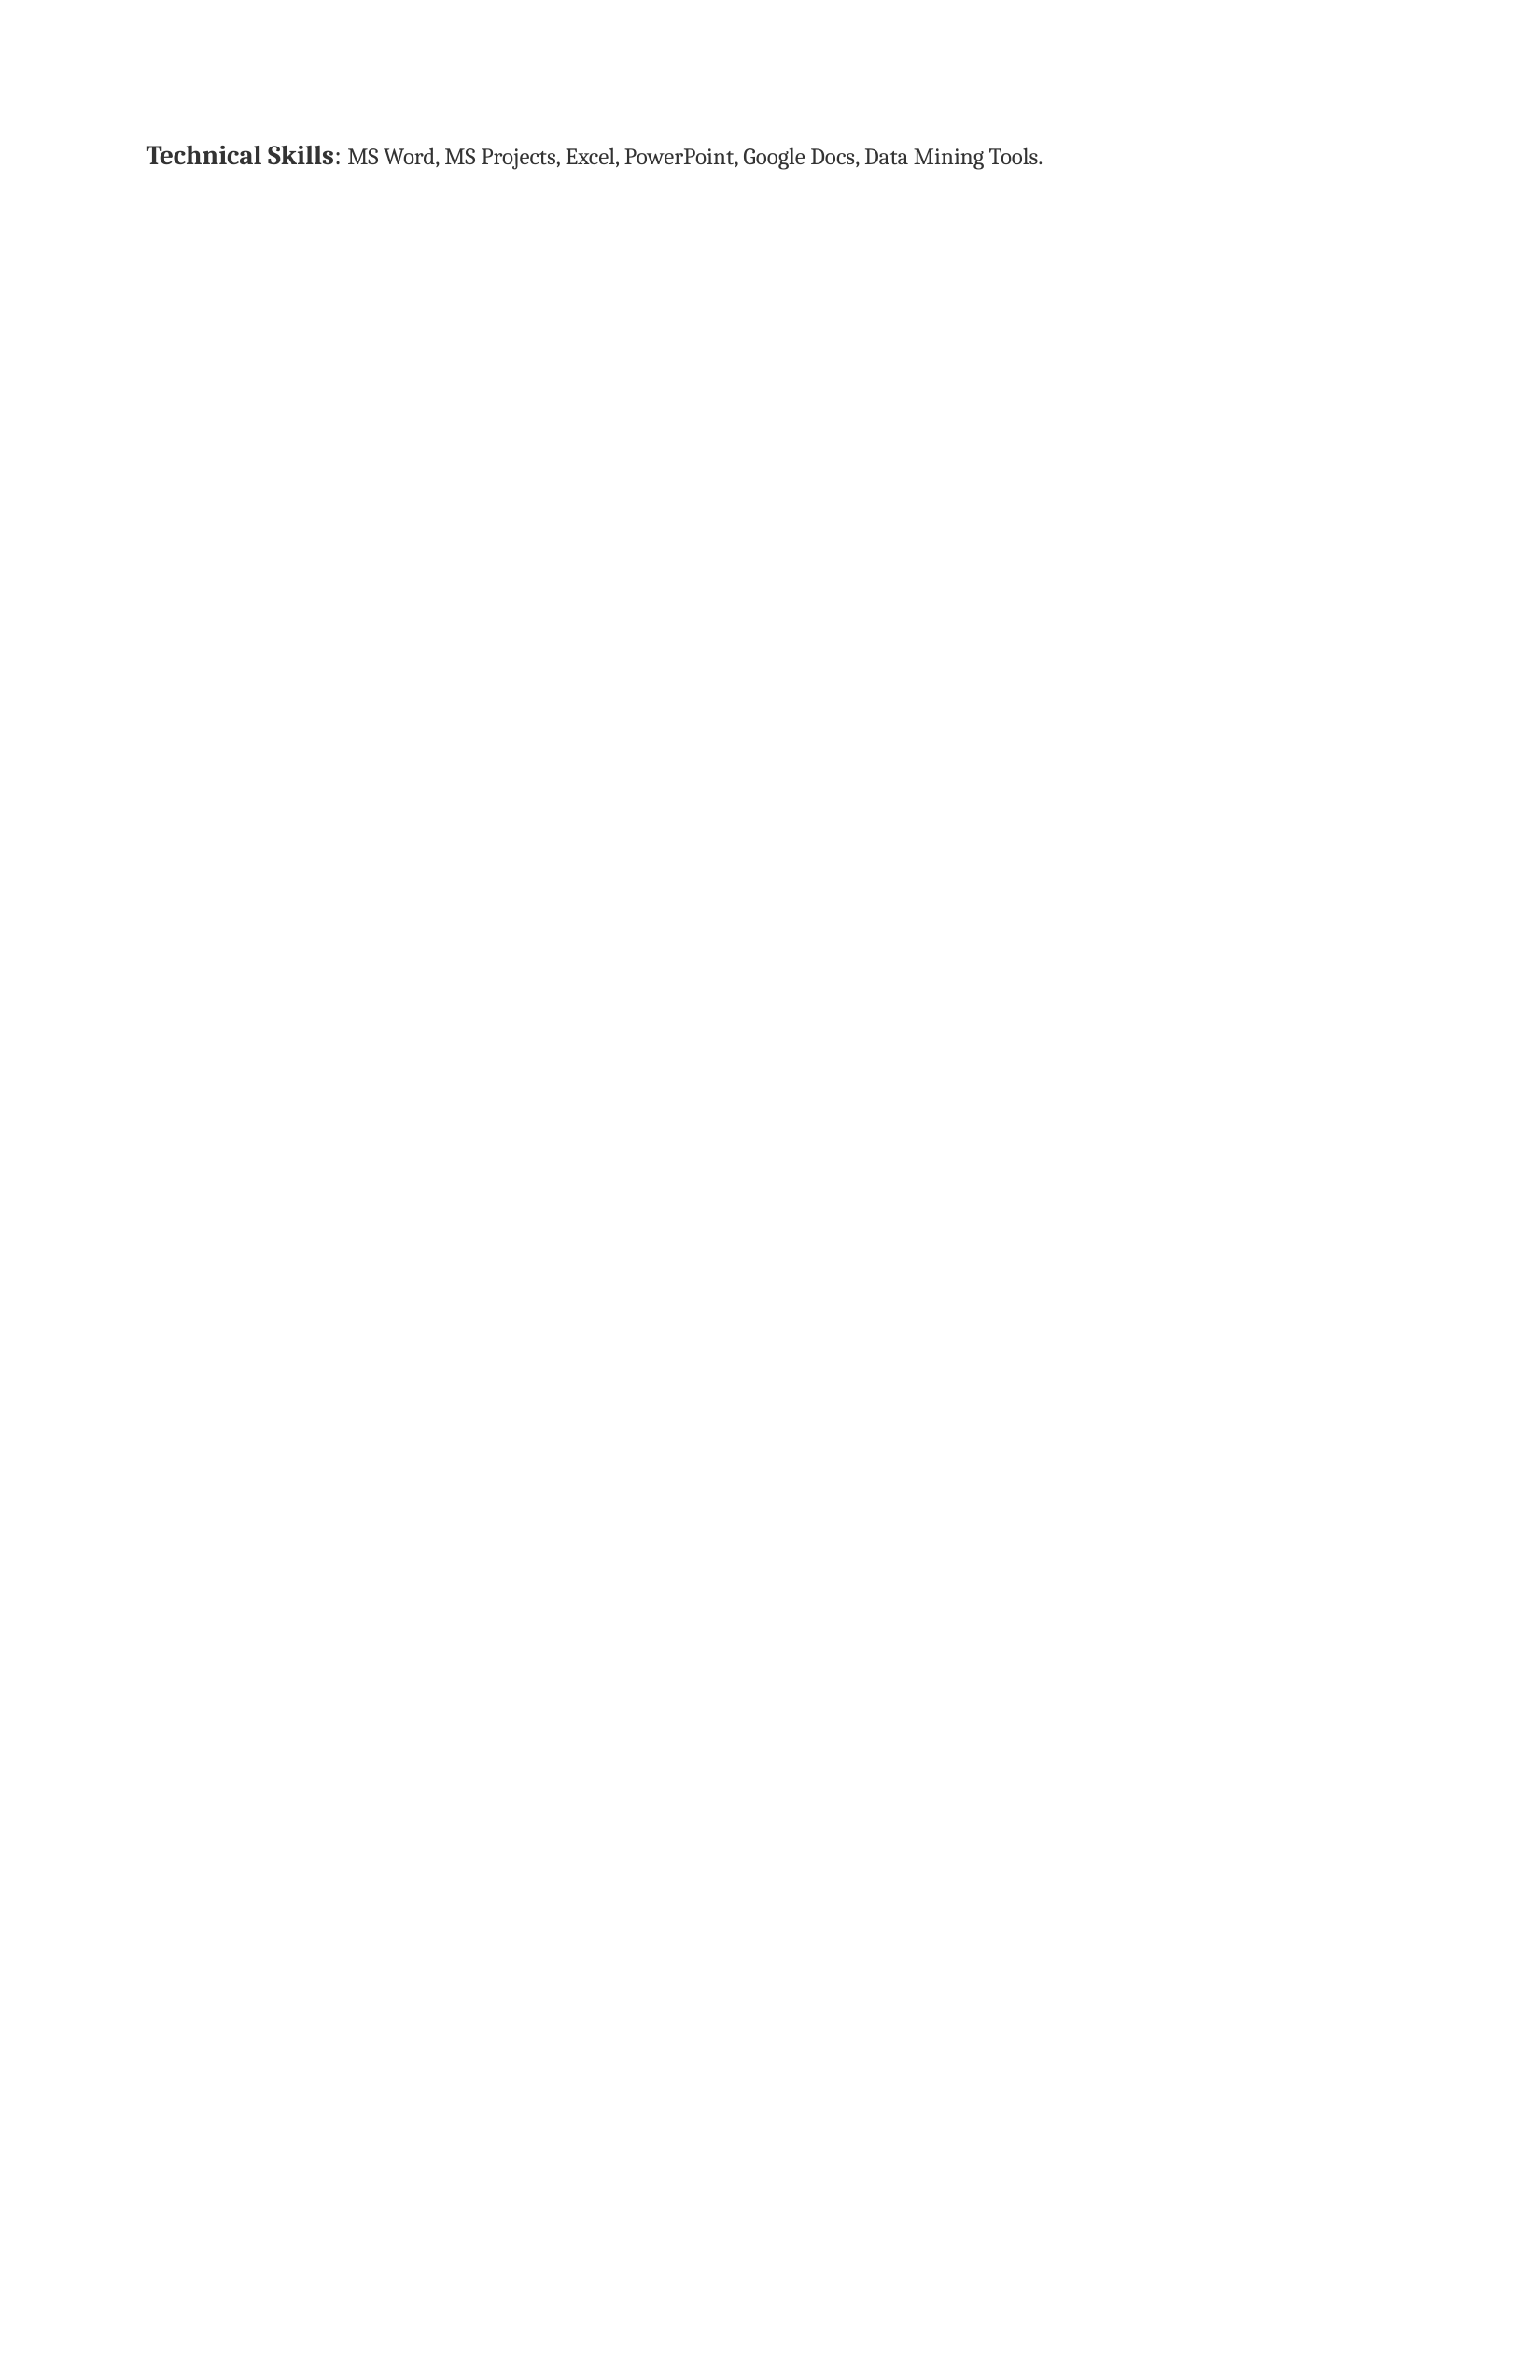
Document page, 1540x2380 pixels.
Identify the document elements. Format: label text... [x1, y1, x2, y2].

text Technical Skills: MS Word, MS Projects, Excel, PowerPoint, Google Docs, Data Mining Tools. [140, 140, 1400, 171]
